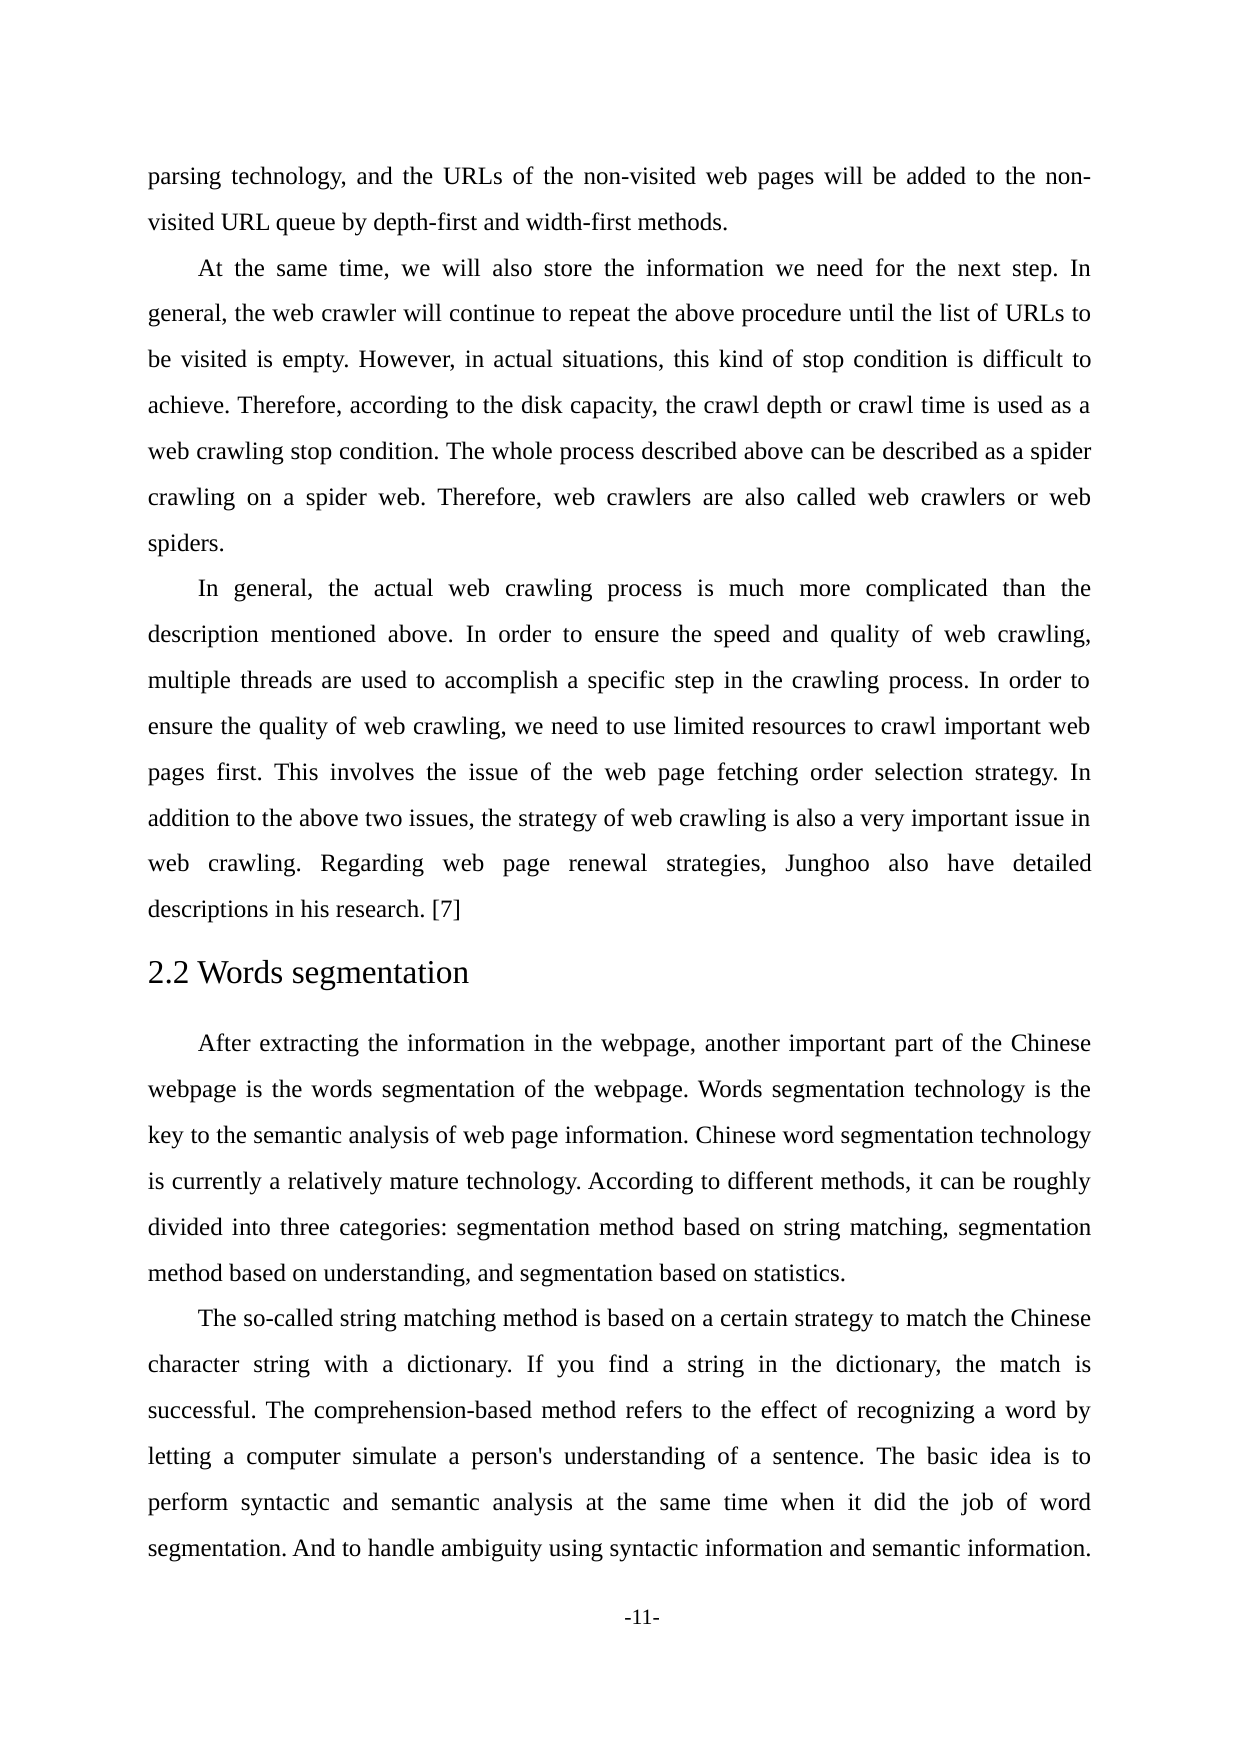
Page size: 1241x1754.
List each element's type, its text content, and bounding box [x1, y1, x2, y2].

subtitle 2.2 Words segmentation [148, 952, 1092, 990]
text In general, the actual web crawling process is much more complicated than the description mentioned above. In order to ensure the speed and quality of web crawling, multiple threads are used to accomplish a specific step in the crawling process. In order to ensure the quality of web crawling, we need to use limited resources to crawl important web pages first. This involves the issue of the web page fetching order selection strategy. In addition to the above two issues, the strategy of web crawling is also a very important issue in web crawling. Regarding web page renewal strategies, Junghoo also have detailed descriptions in his research. [7] [148, 560, 1092, 927]
